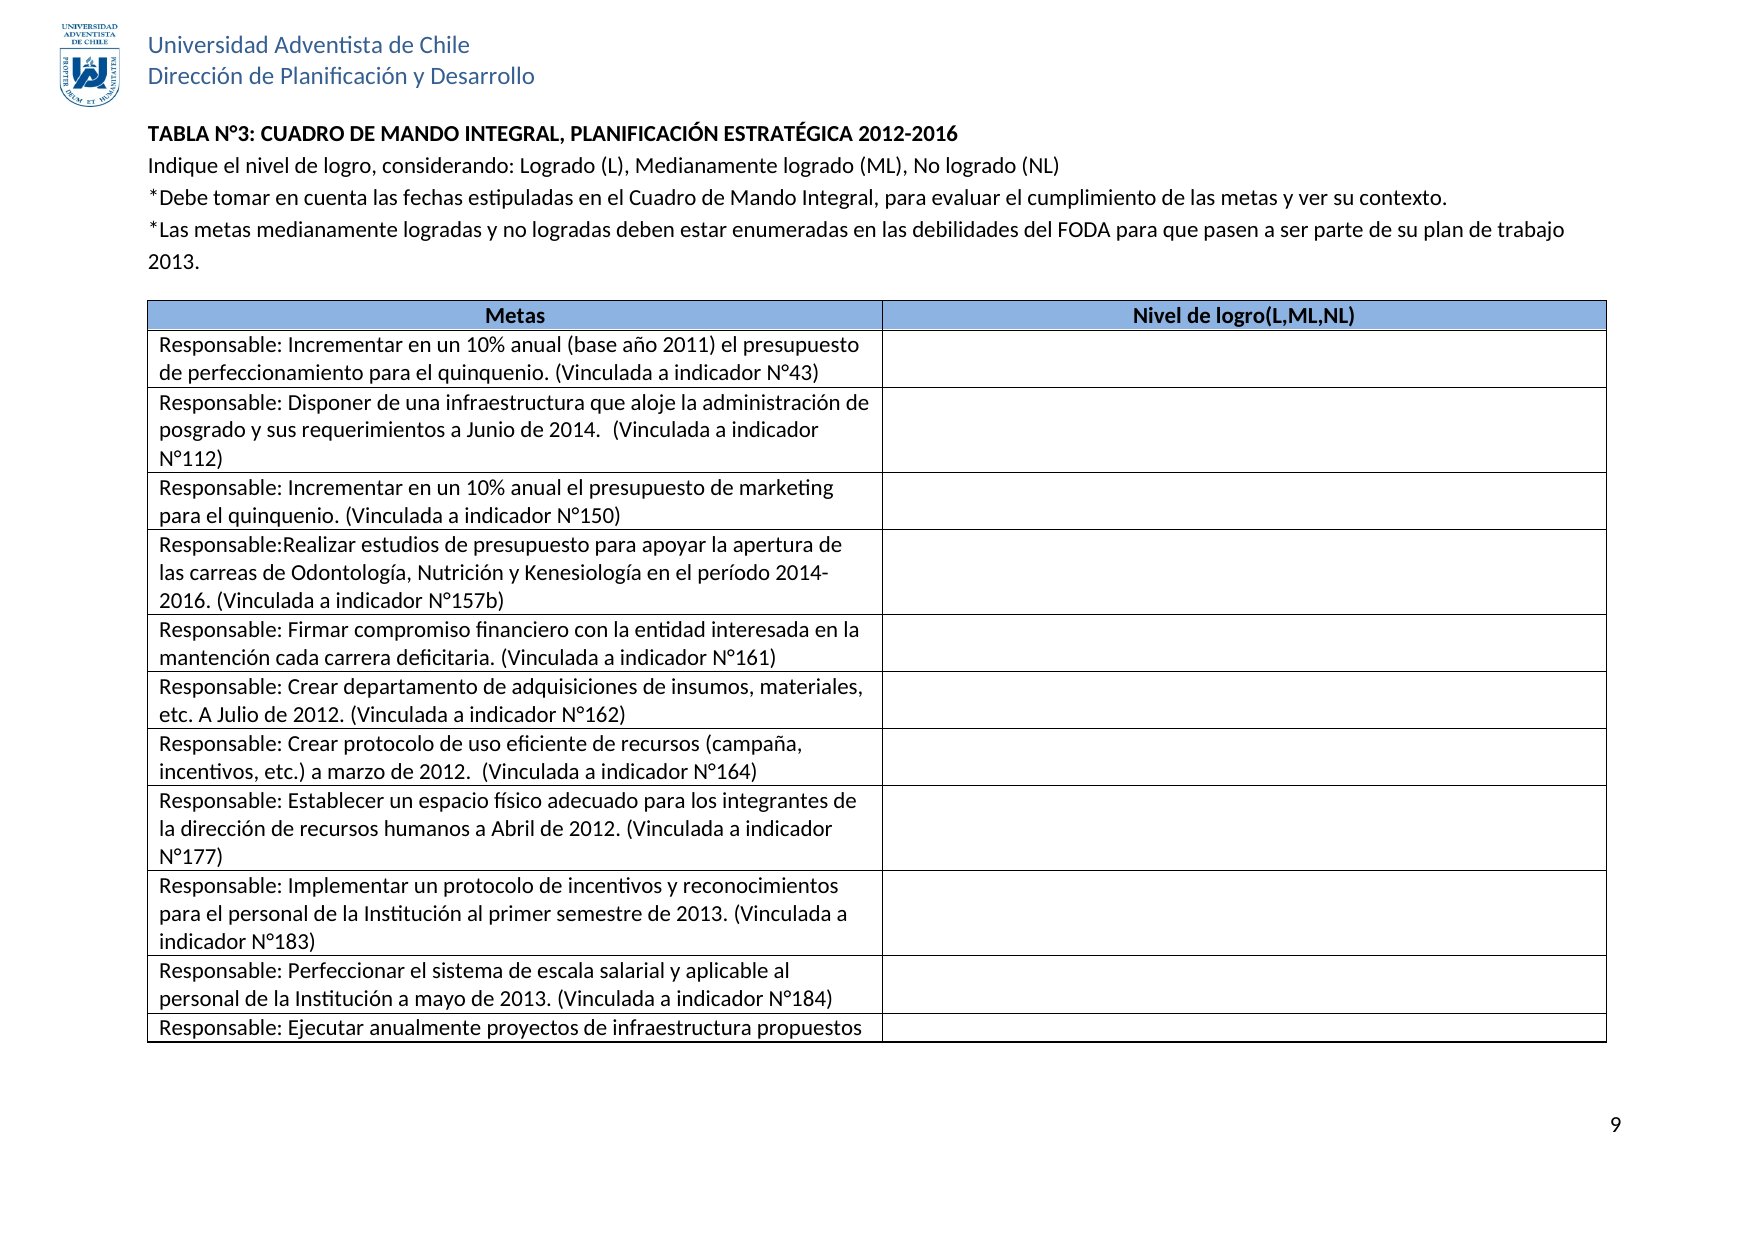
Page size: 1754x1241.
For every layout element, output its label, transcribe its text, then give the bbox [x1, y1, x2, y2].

text *Debe tomar en cuenta las fechas estipuladas en el Cuadro de Mando Integral, para evaluar el cumplimiento de las metas y ver su contexto. [148, 183, 1621, 211]
table_header Nivel de logro(L,ML,NL) [883, 301, 1606, 329]
table_cell [883, 473, 1606, 529]
table_cell Responsable: Disponer de una infraestructura que aloje la administración de posgrado y sus requerimientos a Junio de 2014. (Vinculada a indicador N°112) [148, 388, 882, 472]
table_cell [883, 672, 1606, 728]
text Indique el nivel de logro, considerando: Logrado (L), Medianamente logrado (ML), No logrado (NL) [148, 151, 1621, 179]
table_header Metas [148, 301, 882, 329]
table_cell [883, 388, 1606, 472]
table_cell Responsable: Implementar un protocolo de incentivos y reconocimientos para el personal de la Institución al primer semestre de 2013. (Vinculada a indicador N°183) [148, 871, 882, 955]
picture [59, 24, 120, 107]
table_cell Responsable:Realizar estudios de presupuesto para apoyar la apertura de las carreas de Odontología, Nutrición y Kenesiología en el período 2014-2016. (Vinculada a indicador N°157b) [148, 530, 882, 614]
table_cell Responsable: Firmar compromiso financiero con la entidad interesada en la mantención cada carrera deficitaria. (Vinculada a indicador N°161) [148, 615, 882, 671]
table_cell [883, 786, 1606, 870]
table_cell Responsable: Incrementar en un 10% anual (base año 2011) el presupuesto de perfeccionamiento para el quinquenio. (Vinculada a indicador N°43) [148, 331, 882, 387]
text TABLA N°3: CUADRO DE MANDO INTEGRAL, PLANIFICACIÓN ESTRATÉGICA 2012-2016 [148, 119, 1621, 147]
table_cell [883, 871, 1606, 955]
table_cell [883, 1014, 1606, 1041]
table_cell [883, 956, 1606, 1012]
table_cell Responsable: Ejecutar anualmente proyectos de infraestructura propuestos en el Plan de Desarrollo de Infraestructura. (Vinculada a indicador N°195) [148, 1014, 882, 1041]
table_cell Responsable: Crear departamento de adquisiciones de insumos, materiales, etc. A Julio de 2012. (Vinculada a indicador N°162) [148, 672, 882, 728]
table_cell Responsable: Perfeccionar el sistema de escala salarial y aplicable al personal de la Institución a mayo de 2013. (Vinculada a indicador N°184) [148, 956, 882, 1012]
table_cell Responsable: Establecer un espacio físico adecuado para los integrantes de la dirección de recursos humanos a Abril de 2012. (Vinculada a indicador N°177) [148, 786, 882, 870]
table_cell [883, 331, 1606, 387]
table_cell [883, 729, 1606, 785]
table_cell Responsable: Crear protocolo de uso eficiente de recursos (campaña, incentivos, etc.) a marzo de 2012. (Vinculada a indicador N°164) [148, 729, 882, 785]
text *Las metas medianamente logradas y no logradas deben estar enumeradas en las debilidades del FODA para que pasen a ser parte de su plan de trabajo 2013. [148, 215, 1621, 275]
table_cell [883, 615, 1606, 671]
table_cell Responsable: Incrementar en un 10% anual el presupuesto de marketing para el quinquenio. (Vinculada a indicador N°150) [148, 473, 882, 529]
table_cell [883, 530, 1606, 614]
